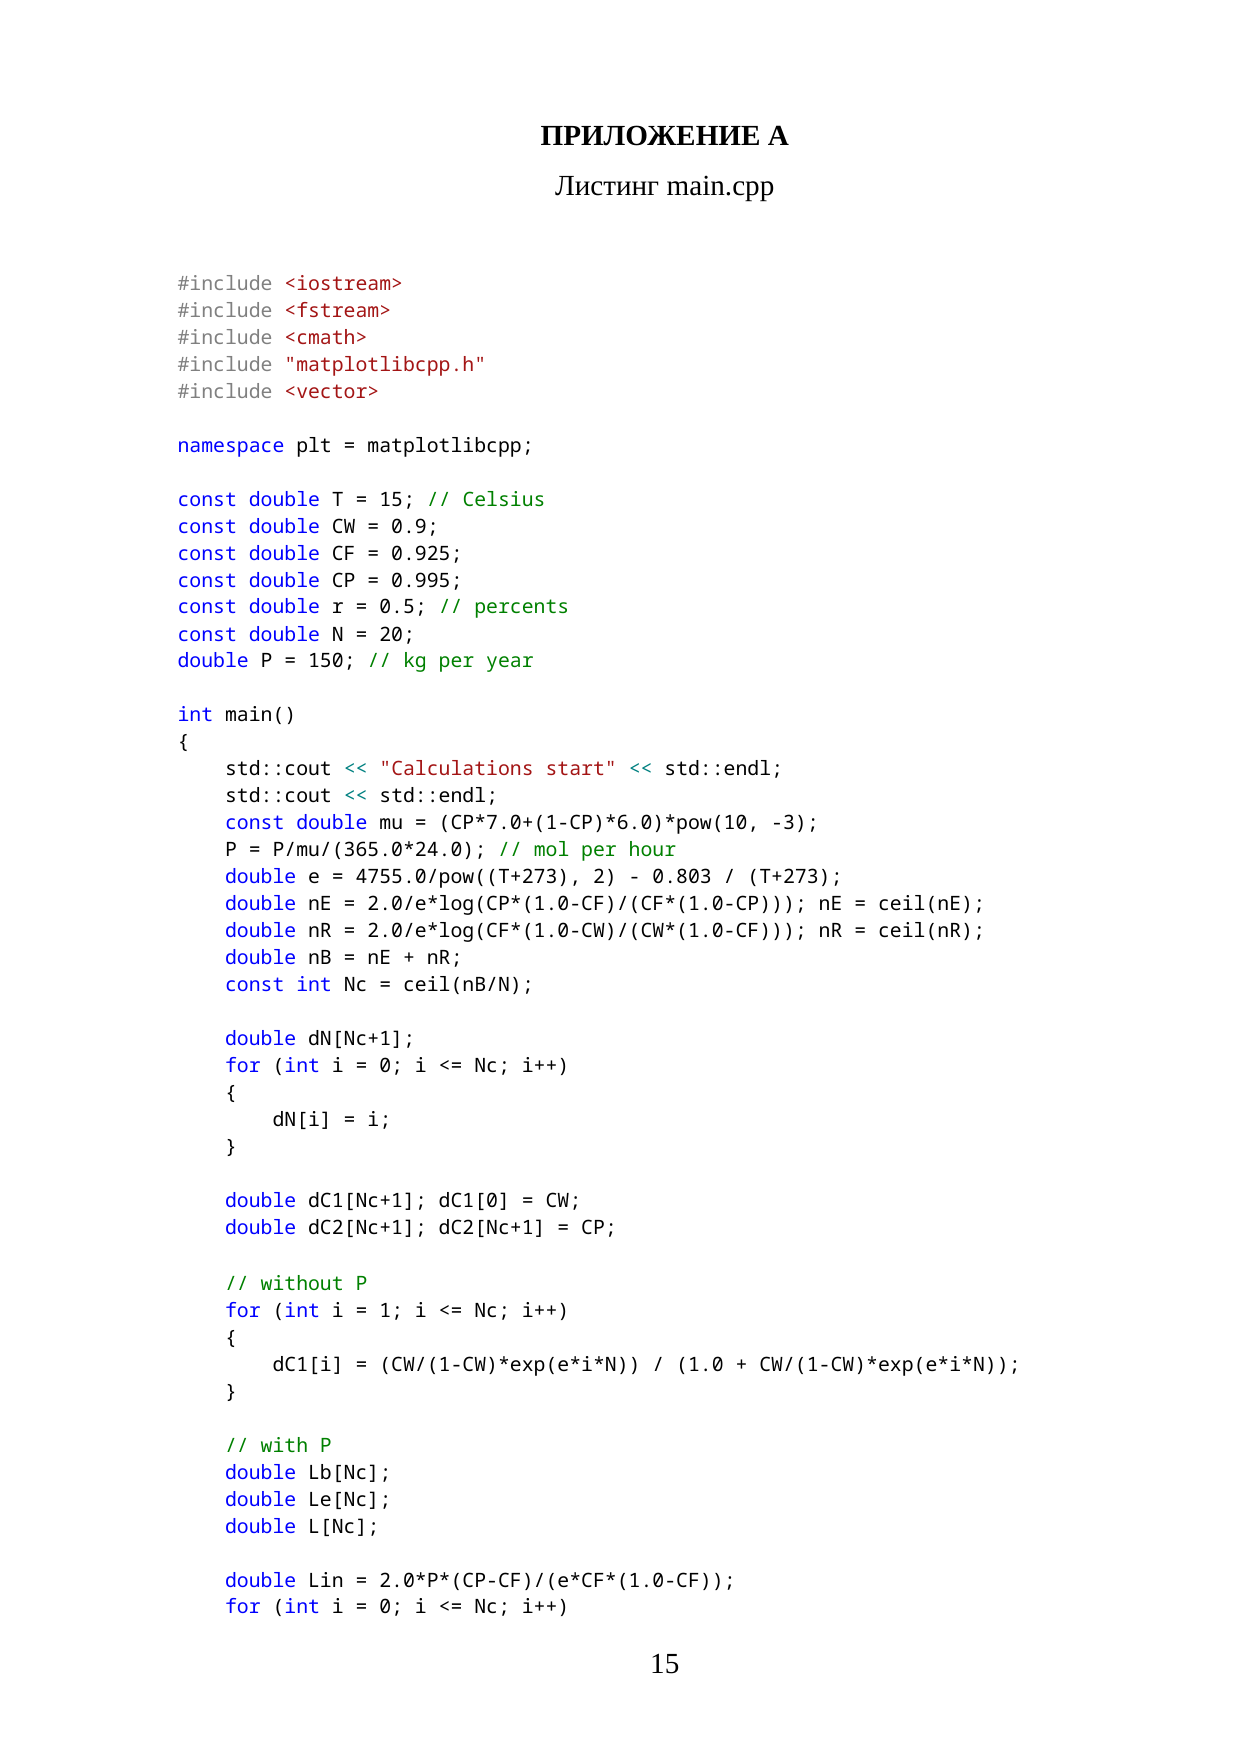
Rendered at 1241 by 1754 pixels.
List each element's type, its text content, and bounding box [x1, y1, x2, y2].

text const double CF = 0.925; [177, 539, 1152, 566]
text { [177, 728, 1152, 755]
text const double mu = (CP*7.0+(1-CP)*6.0)*pow(10, -3); [177, 809, 1152, 836]
text for (int i = 0; i <= Nc; i++) [177, 1051, 1152, 1078]
text std::cout << "Calculations start" << std::endl; [177, 755, 1152, 782]
text const double N = 20; [177, 620, 1152, 647]
text std::cout << std::endl; [177, 782, 1152, 809]
text double e = 4755.0/pow((T+273), 2) - 0.803 / (T+273); [177, 863, 1152, 889]
text dN[i] = i; [177, 1105, 1152, 1132]
text double nE = 2.0/e*log(CP*(1.0-CF)/(CF*(1.0-CP))); nE = ceil(nE); [177, 889, 1152, 917]
text } [177, 1377, 1152, 1404]
text int main() [177, 701, 1152, 728]
text double P = 150; // kg per year [177, 647, 1152, 674]
text double dC2[Nc+1]; dC2[Nc+1] = CP; [177, 1213, 1152, 1240]
text #include <vector> [177, 377, 1152, 404]
text double nR = 2.0/e*log(CF*(1.0-CW)/(CW*(1.0-CF))); nR = ceil(nR); [177, 917, 1152, 943]
text double Le[Nc]; [177, 1485, 1152, 1512]
text const double r = 0.5; // percents [177, 593, 1152, 620]
text for (int i = 1; i <= Nc; i++) [177, 1296, 1152, 1323]
text #include "matplotlibcpp.h" [177, 350, 1152, 377]
text #include <cmath> [177, 323, 1152, 350]
text for (int i = 0; i <= Nc; i++) [177, 1593, 1152, 1620]
text const double CP = 0.995; [177, 566, 1152, 593]
text // with P [177, 1431, 1152, 1458]
text { [177, 1323, 1152, 1350]
text double Lb[Nc]; [177, 1458, 1152, 1485]
text dC1[i] = (CW/(1-CW)*exp(e*i*N)) / (1.0 + CW/(1-CW)*exp(e*i*N)); [177, 1350, 1152, 1377]
text double nB = nE + nR; [177, 943, 1152, 971]
text ПРИЛОЖЕНИЕ А Листинг main.cpp [177, 118, 1152, 202]
text double dC1[Nc+1]; dC1[0] = CW; [177, 1186, 1152, 1213]
text const double CW = 0.9; [177, 512, 1152, 539]
text #include <fstream> [177, 296, 1152, 323]
text const int Nc = ceil(nB/N); [177, 971, 1152, 997]
text double L[Nc]; [177, 1512, 1152, 1539]
text double Lin = 2.0*P*(CP-CF)/(e*CF*(1.0-CF)); [177, 1566, 1152, 1593]
text { [177, 1078, 1152, 1105]
text // without P [177, 1269, 1152, 1296]
text P = P/mu/(365.0*24.0); // mol per hour [177, 836, 1152, 863]
text namespace plt = matplotlibcpp; [177, 431, 1152, 458]
text double dN[Nc+1]; [177, 1024, 1152, 1051]
text const double T = 15; // Celsius [177, 485, 1152, 512]
text } [177, 1132, 1152, 1159]
text #include <iostream> [177, 269, 1152, 296]
